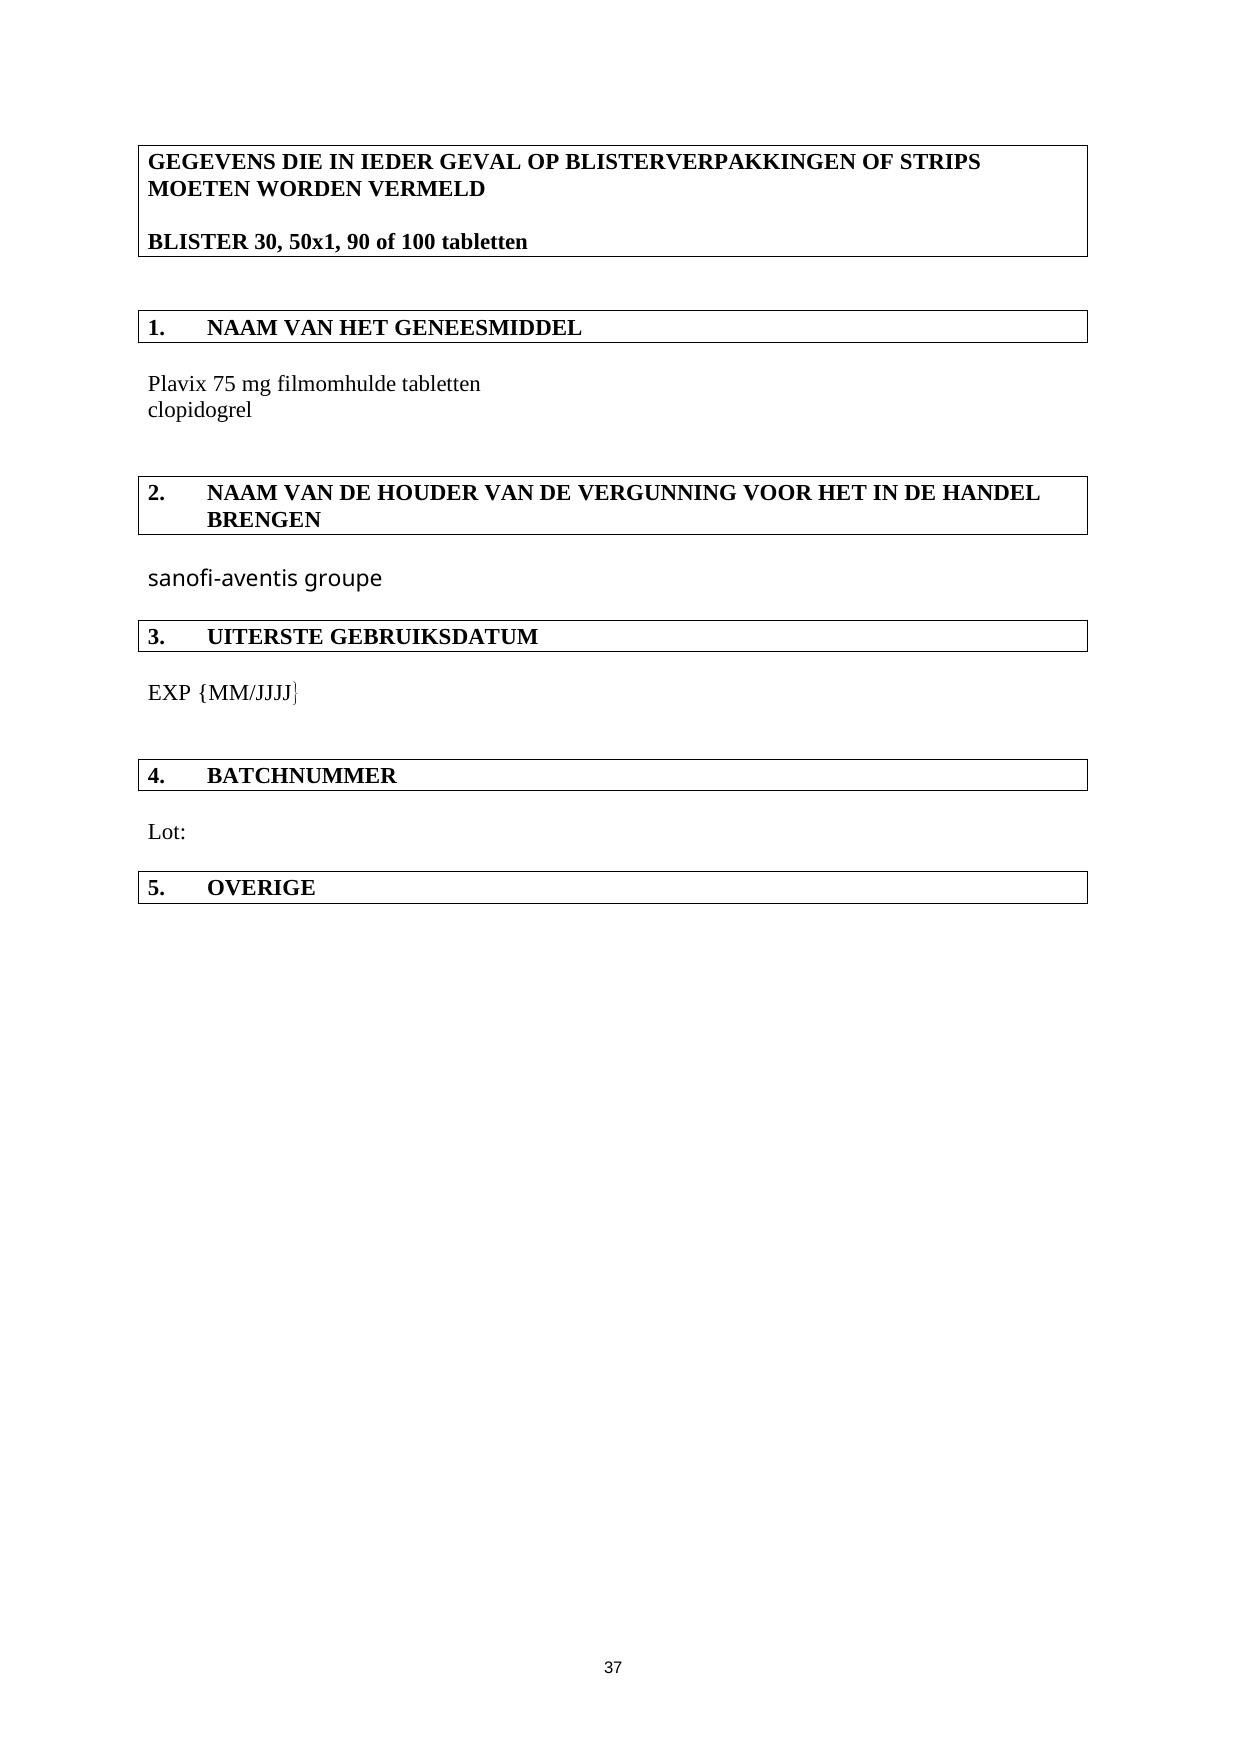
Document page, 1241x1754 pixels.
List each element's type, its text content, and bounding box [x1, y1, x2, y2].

text Lot: [148, 818, 1078, 844]
text Plavix 75 mg filmomhulde tabletten [148, 370, 1078, 396]
text 2. NAAM VAN DE HOUDER VAN DE VERGUNNING VOOR HET IN DE HANDEL BRENGEN [139, 477, 1087, 534]
text GEGEVENS DIE IN IEDER GEVAL OP BLISTERVERPAKKINGEN OF STRIPS MOETEN WORDEN VERMELD [139, 146, 1087, 201]
text BLISTER 30, 50x1, 90 of 100 tabletten [139, 224, 1087, 256]
text 4. BATCHNUMMER [139, 760, 1087, 790]
text 1. NAAM VAN HET GENEESMIDDEL [139, 311, 1087, 342]
text 3. UITERSTE GEBRUIKSDATUM [139, 621, 1087, 651]
text EXP {MM/JJJJ [148, 679, 1078, 705]
text 5. OVERIGE [139, 872, 1087, 903]
text clopidogrel [148, 396, 1078, 423]
text sanofi-aventis groupe [148, 562, 1078, 593]
